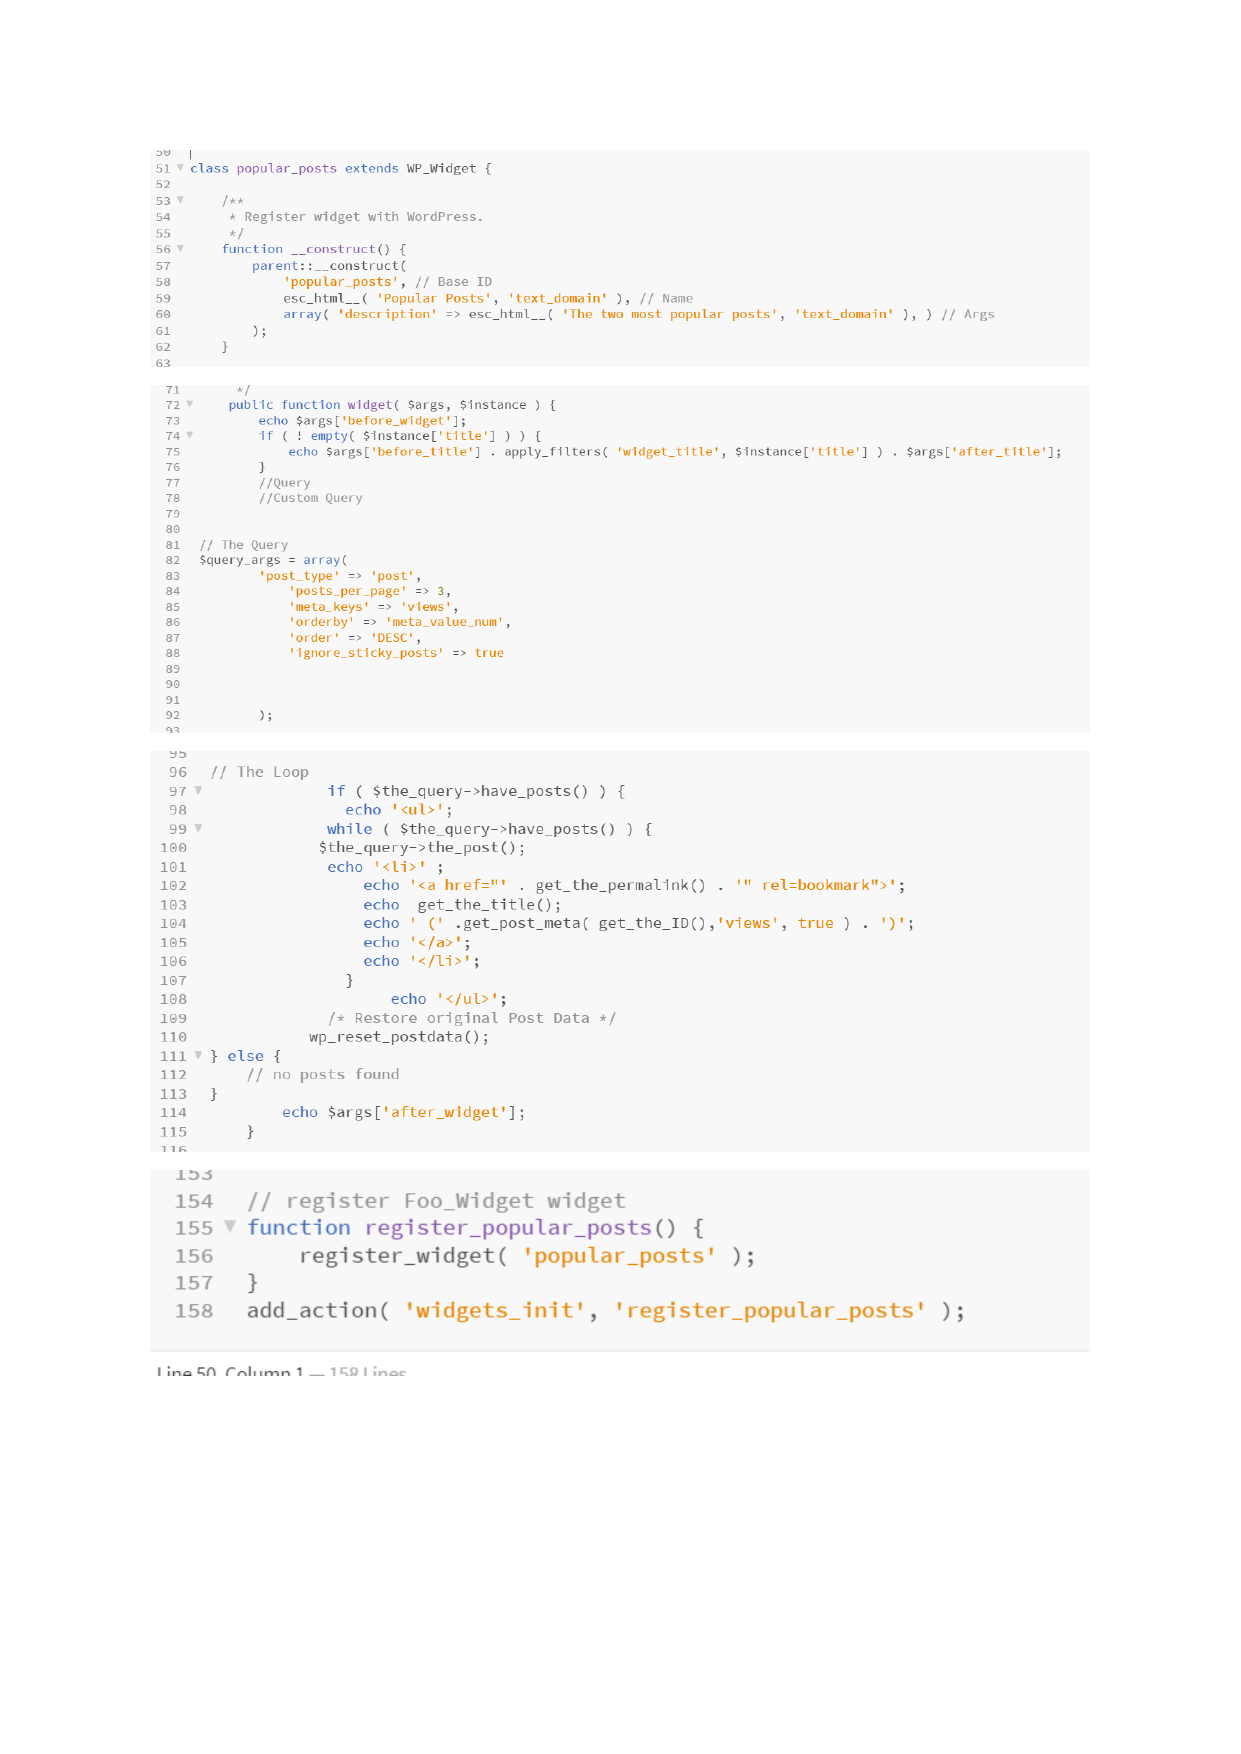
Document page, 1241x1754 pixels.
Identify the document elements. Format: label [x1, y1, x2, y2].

picture [150, 150, 1091, 367]
picture [150, 1170, 1091, 1376]
picture [150, 385, 1091, 733]
picture [150, 751, 1091, 1152]
